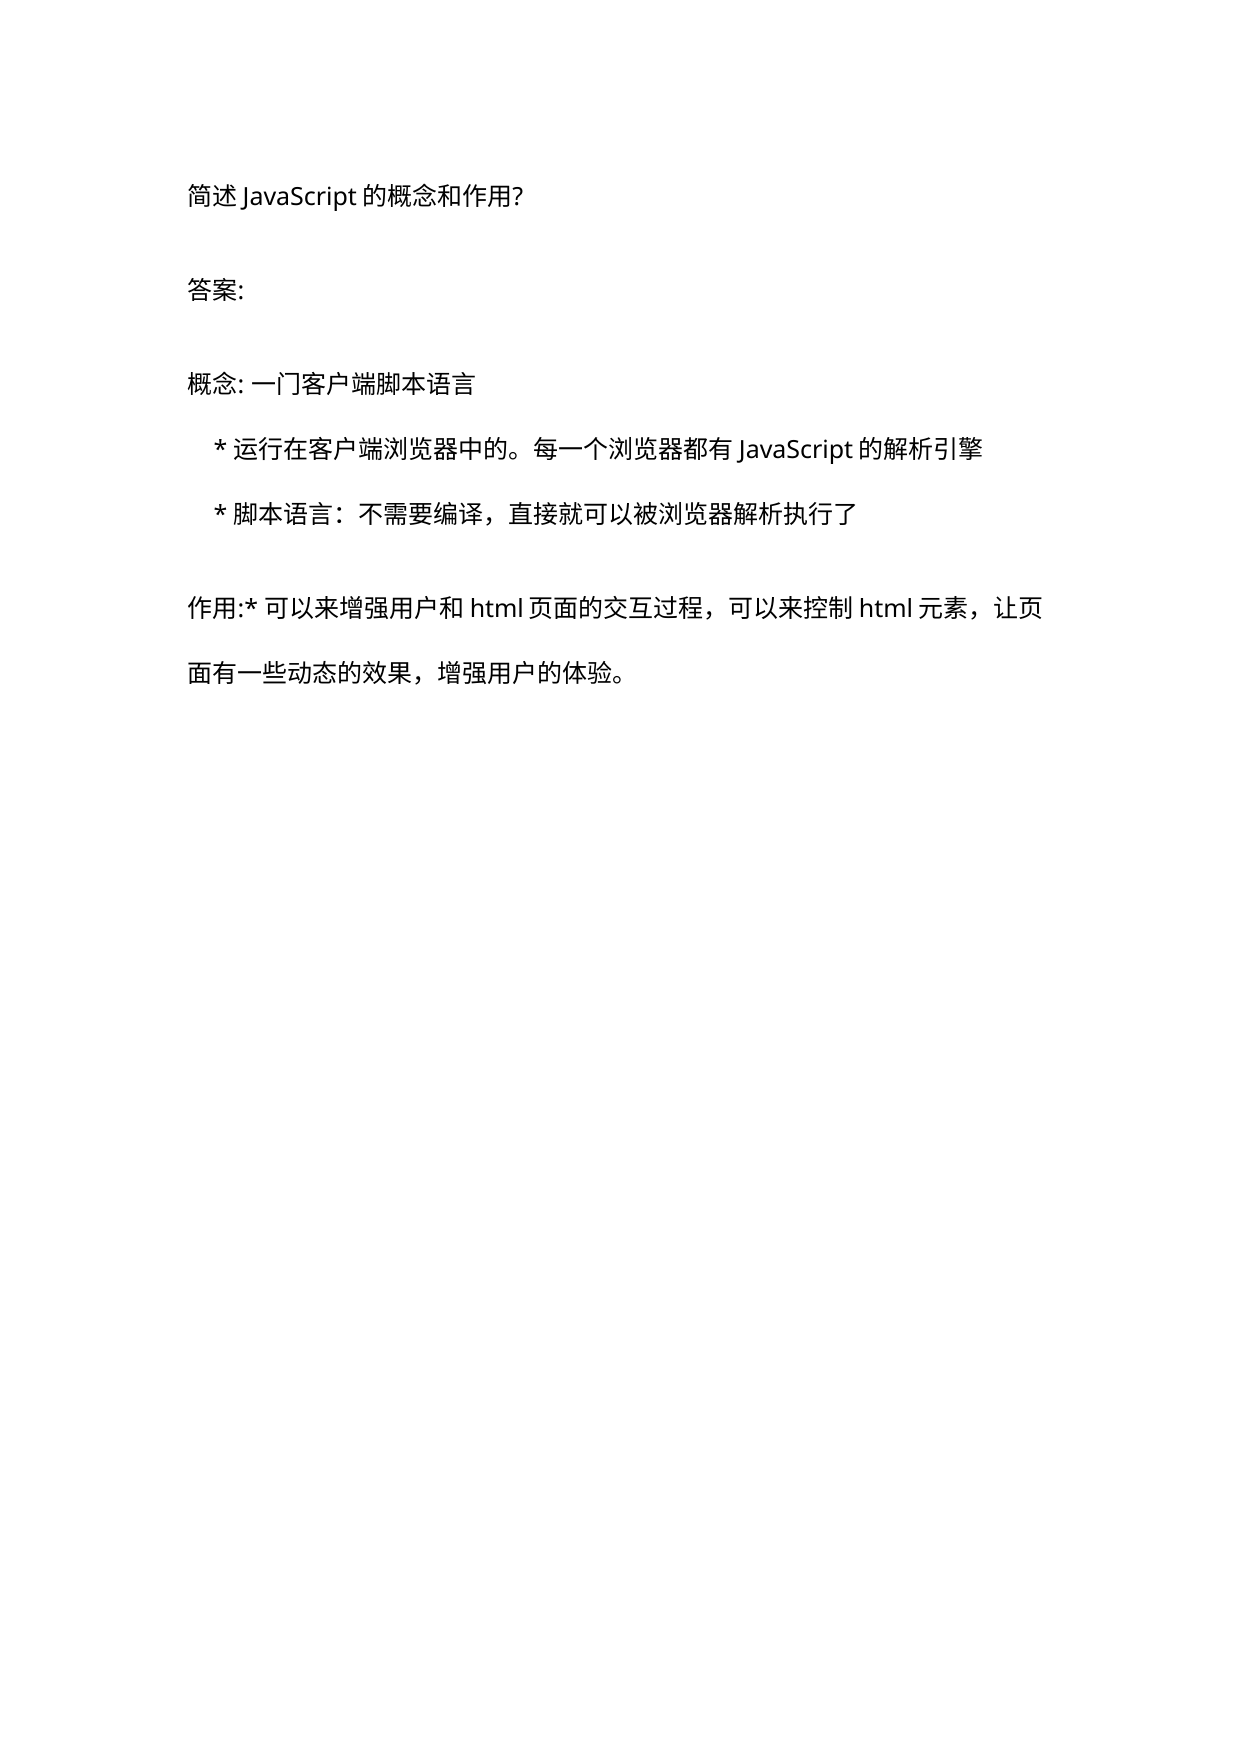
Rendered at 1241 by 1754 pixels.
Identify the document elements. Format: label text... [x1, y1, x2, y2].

text 作用:* 可以来增强用户和html页面的交互过程，可以来控制html元素，让页面有一些动态的效果，增强用户的体验。 [187, 574, 1053, 704]
text 概念: 一门客户端脚本语言 * 运行在客户端浏览器中的。每一个浏览器都有JavaScript的解析引擎 * 脚本语言：不需要编译，直接就可以被浏览器解析执行了 [187, 350, 1053, 545]
text 简述JavaScript的概念和作用? [187, 162, 1053, 227]
text 答案: [187, 256, 1053, 321]
